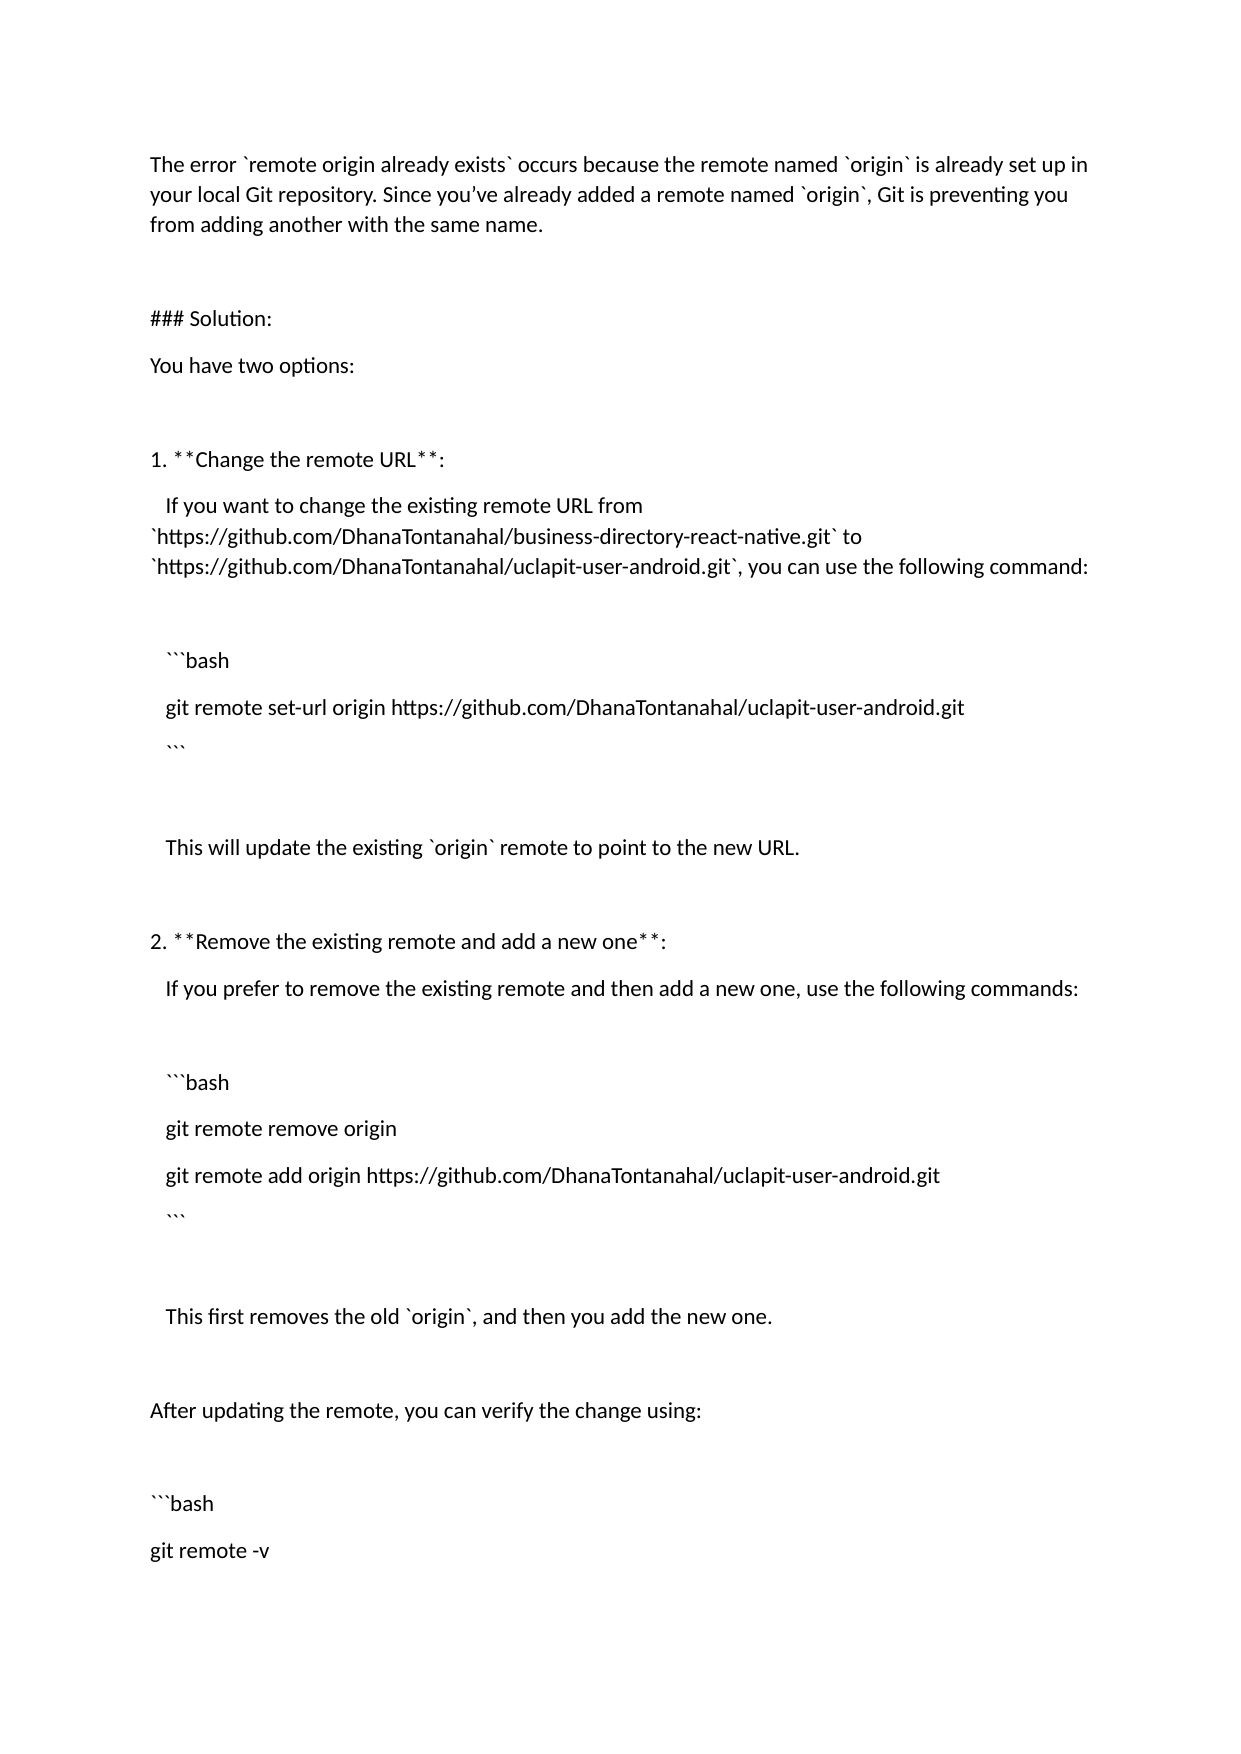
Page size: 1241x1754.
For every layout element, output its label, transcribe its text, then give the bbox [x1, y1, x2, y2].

text If you prefer to remove the existing remote and then add a new one, use the following commands: [150, 974, 1090, 1002]
text The error `remote origin already exists` occurs because the remote named `origin` is already set up in your local Git repository. Since you’ve already added a remote named `origin`, Git is preventing you from adding another with the same name. [150, 150, 1090, 238]
text ```bash [150, 1489, 1090, 1518]
text ### Solution: [150, 304, 1090, 332]
text git remote set-url origin https://github.com/DhanaTontanahal/uclapit-user-android.git [150, 693, 1090, 721]
text 2. **Remove the existing remote and add a new one**: [150, 927, 1090, 955]
text You have two options: [150, 351, 1090, 379]
text git remote -v [150, 1536, 1090, 1564]
text ``` [150, 739, 1090, 768]
text This will update the existing `origin` remote to point to the new URL. [150, 833, 1090, 861]
text git remote add origin https://github.com/DhanaTontanahal/uclapit-user-android.git [150, 1161, 1090, 1189]
text ```bash [150, 646, 1090, 674]
text 1. **Change the remote URL**: [150, 445, 1090, 473]
text ``` [150, 1208, 1090, 1236]
text After updating the remote, you can verify the change using: [150, 1396, 1090, 1424]
text This first removes the old `origin`, and then you add the new one. [150, 1302, 1090, 1330]
text ```bash [150, 1068, 1090, 1096]
text git remote remove origin [150, 1114, 1090, 1143]
text If you want to change the existing remote URL from `https://github.com/DhanaTontanahal/business-directory-react-native.git` to `https://github.com/DhanaTontanahal/uclapit-user-android.git`, you can use the following command: [150, 492, 1090, 580]
